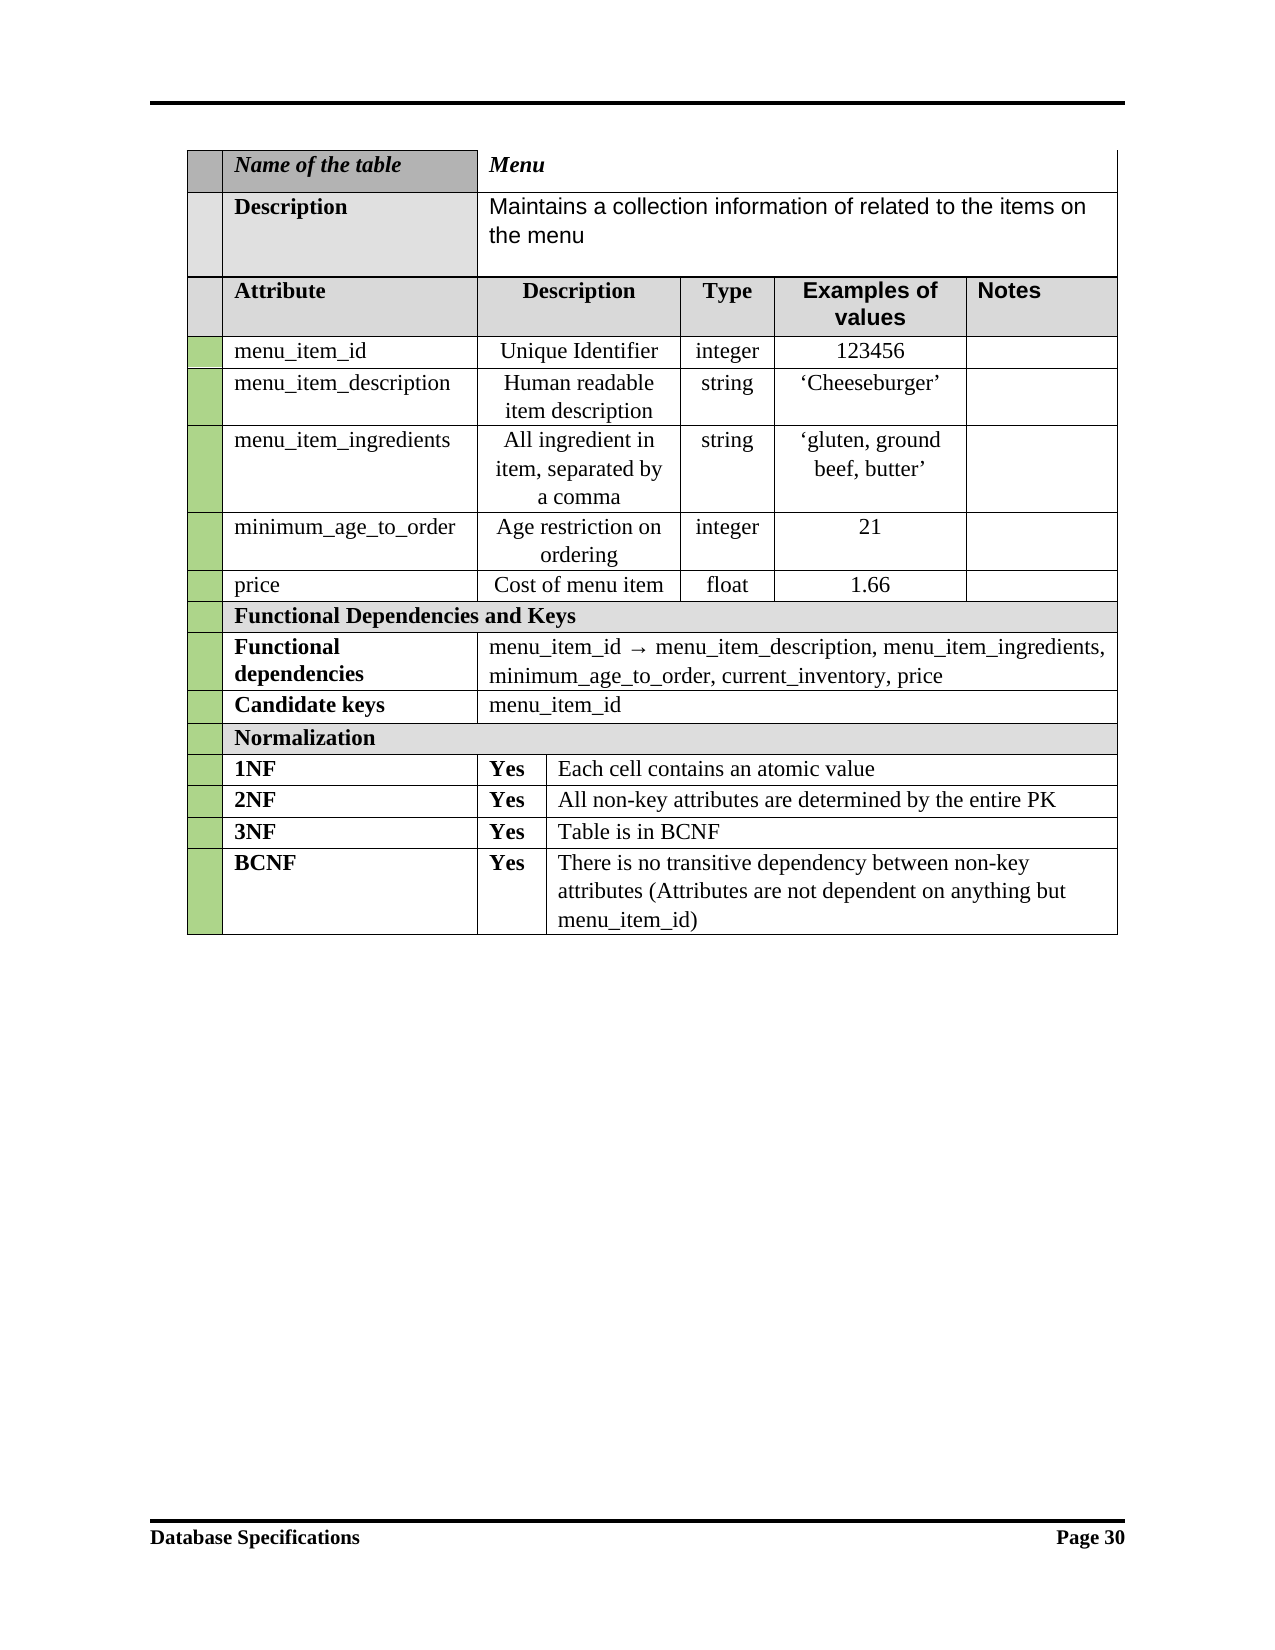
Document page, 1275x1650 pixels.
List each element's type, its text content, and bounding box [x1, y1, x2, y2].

table_cell All ingredient in item, separated by a comma [478, 426, 680, 512]
table_header Name of the table [223, 151, 477, 192]
table_cell string [681, 426, 774, 512]
table_cell [188, 818, 222, 848]
table_cell Type [681, 278, 774, 336]
table_cell Human readable item description [478, 369, 680, 425]
table_cell Each cell contains an atomic value [547, 755, 1117, 785]
table_cell Yes [478, 755, 546, 785]
table_cell [188, 849, 222, 934]
table_cell 1NF [223, 755, 477, 785]
table_cell [188, 755, 222, 785]
table_cell ‘gluten, ground beef, butter’ [775, 426, 966, 512]
table_cell [188, 571, 222, 601]
table_cell integer [681, 513, 774, 570]
table_cell [188, 426, 222, 512]
table_cell integer [681, 337, 774, 367]
table_cell [967, 571, 1117, 601]
table_cell Candidate keys [223, 691, 477, 723]
table_cell menu_item_id [478, 691, 1117, 723]
table_cell 1.66 [775, 571, 966, 601]
table_cell Description [478, 278, 680, 336]
table_cell menu_item_id → menu_item_description, menu_item_ingredients, minimum_age_to_order, current_inventory, price [478, 633, 1117, 690]
table_cell [188, 602, 222, 632]
table_header Menu [478, 150, 1117, 192]
table_cell 123456 [775, 337, 966, 367]
table_cell [188, 724, 222, 754]
table_cell 21 [775, 513, 966, 570]
table_cell Notes [967, 278, 1117, 336]
table_cell Yes [478, 849, 546, 934]
table_cell [188, 513, 222, 570]
table_cell 2NF [223, 786, 477, 817]
table_cell Normalization [223, 724, 1117, 754]
table_cell [188, 691, 222, 723]
table_cell Unique Identifier [478, 337, 680, 367]
table_cell Age restriction on ordering [478, 513, 680, 570]
table_cell Description [223, 193, 477, 276]
table_cell [188, 337, 222, 367]
table_cell Table is in BCNF [547, 818, 1117, 848]
table_cell [967, 513, 1117, 570]
table_cell There is no transitive dependency between non-key attributes (Attributes are not dependent on anything but menu_item_id) [547, 849, 1117, 934]
table_cell [188, 786, 222, 817]
table_cell [188, 633, 222, 690]
table_cell menu_item_description [223, 369, 477, 425]
table_cell Functional dependencies [223, 633, 477, 690]
table_cell Examples of values [775, 278, 966, 336]
table_cell Yes [478, 786, 546, 817]
table_cell Cost of menu item [478, 571, 680, 601]
table_cell Yes [478, 818, 546, 848]
table_cell [188, 369, 222, 425]
table_cell [188, 193, 222, 276]
table_cell BCNF [223, 849, 477, 934]
table_cell Functional Dependencies and Keys [223, 602, 1117, 632]
table_cell float [681, 571, 774, 601]
table_header [188, 151, 222, 192]
table_cell 3NF [223, 818, 477, 848]
table_cell Maintains a collection information of related to the items on the menu [478, 193, 1117, 276]
table_cell All non-key attributes are determined by the entire PK [547, 786, 1117, 817]
table_cell price [223, 571, 477, 601]
table_cell ‘Cheeseburger’ [775, 369, 966, 425]
table_cell menu_item_id [223, 337, 477, 367]
table_cell [967, 426, 1117, 512]
table_cell [967, 337, 1117, 367]
table_cell [967, 369, 1117, 425]
table_cell minimum_age_to_order [223, 513, 477, 570]
table_cell string [681, 369, 774, 425]
table_cell menu_item_ingredients [223, 426, 477, 512]
table_cell [188, 278, 222, 336]
table_cell Attribute [223, 278, 477, 336]
